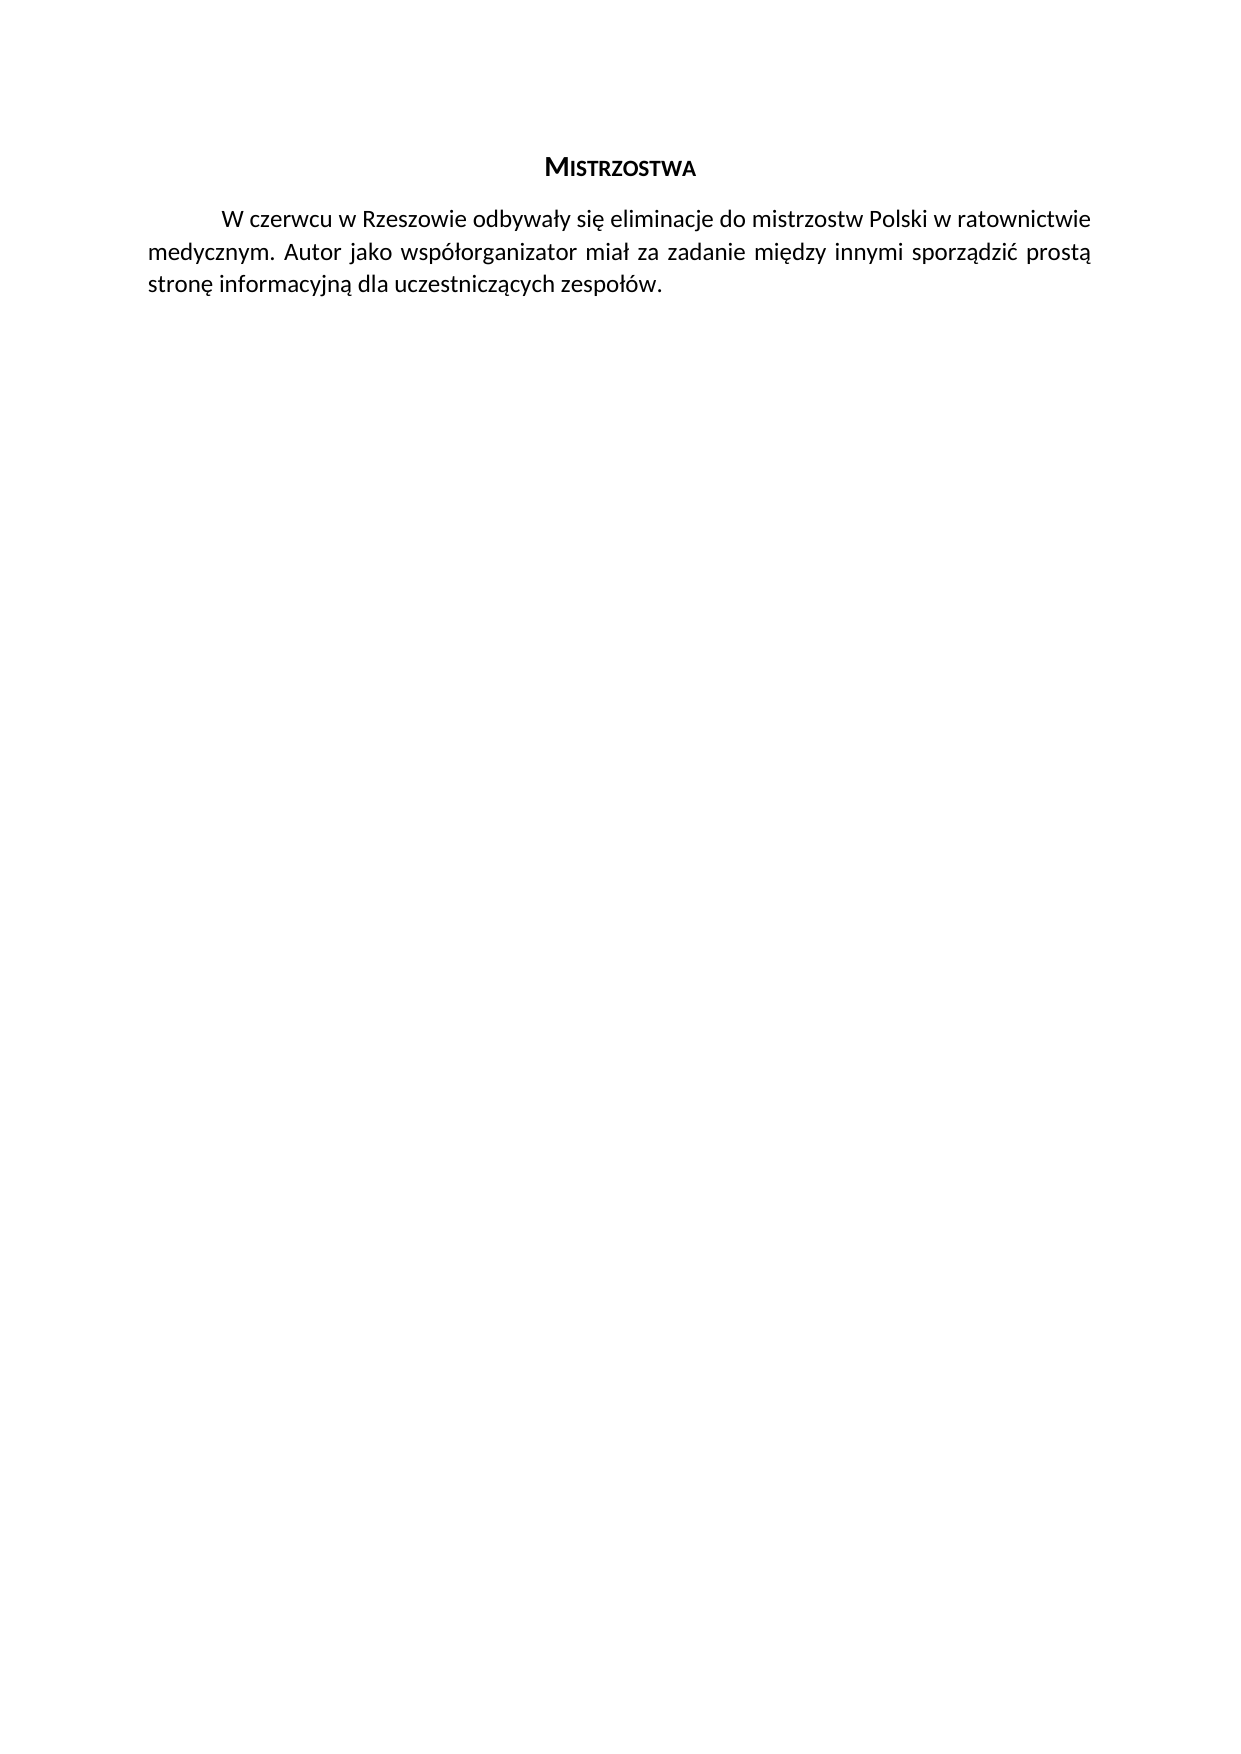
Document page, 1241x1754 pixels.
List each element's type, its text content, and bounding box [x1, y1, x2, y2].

text W czerwcu w Rzeszowie odbywały się eliminacje do mistrzostw Polski w ratownictwie medycznym. Autor jako współorganizator miał za zadanie między innymi sporządzić prostą stronę informacyjną dla uczestniczących zespołów. [148, 203, 1093, 299]
text Mistrzostwa [148, 148, 1093, 183]
